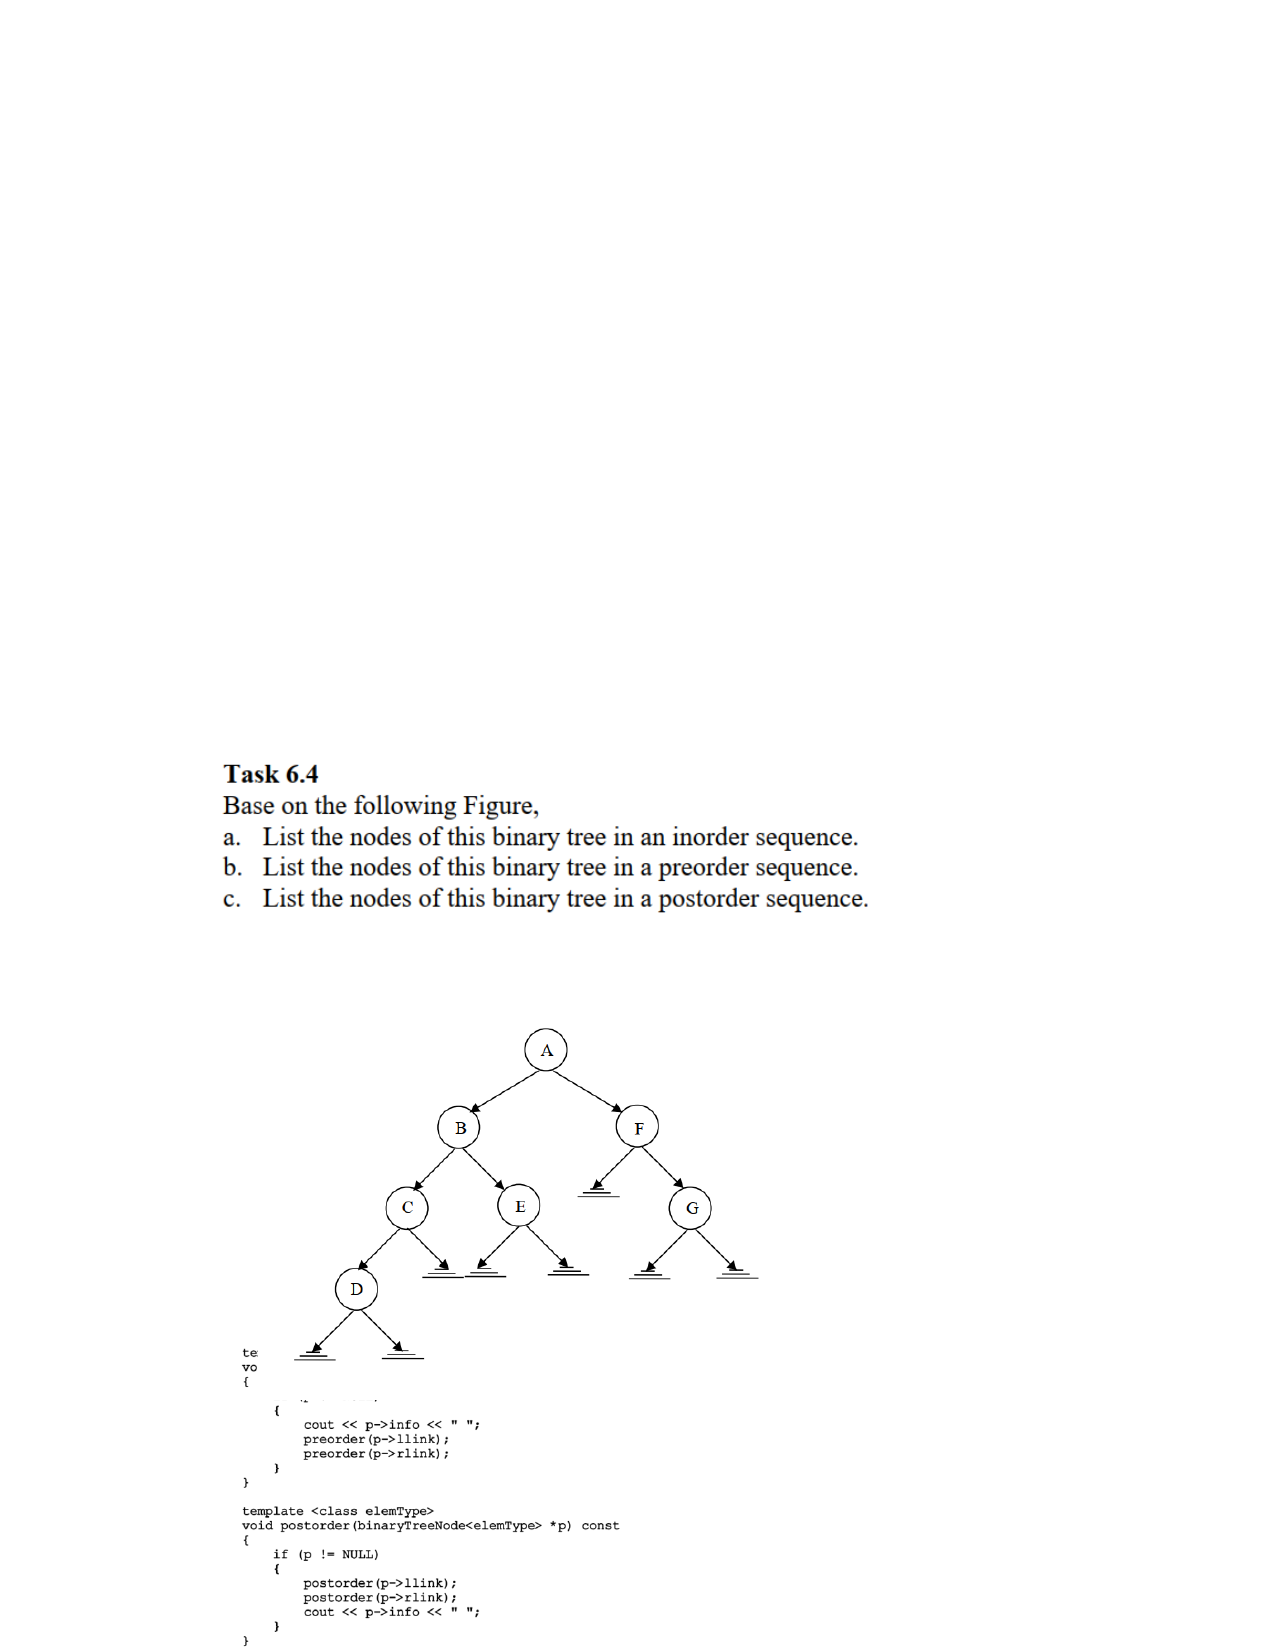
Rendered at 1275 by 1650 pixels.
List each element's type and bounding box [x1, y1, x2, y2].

picture [163, 748, 894, 923]
picture [231, 991, 805, 1647]
